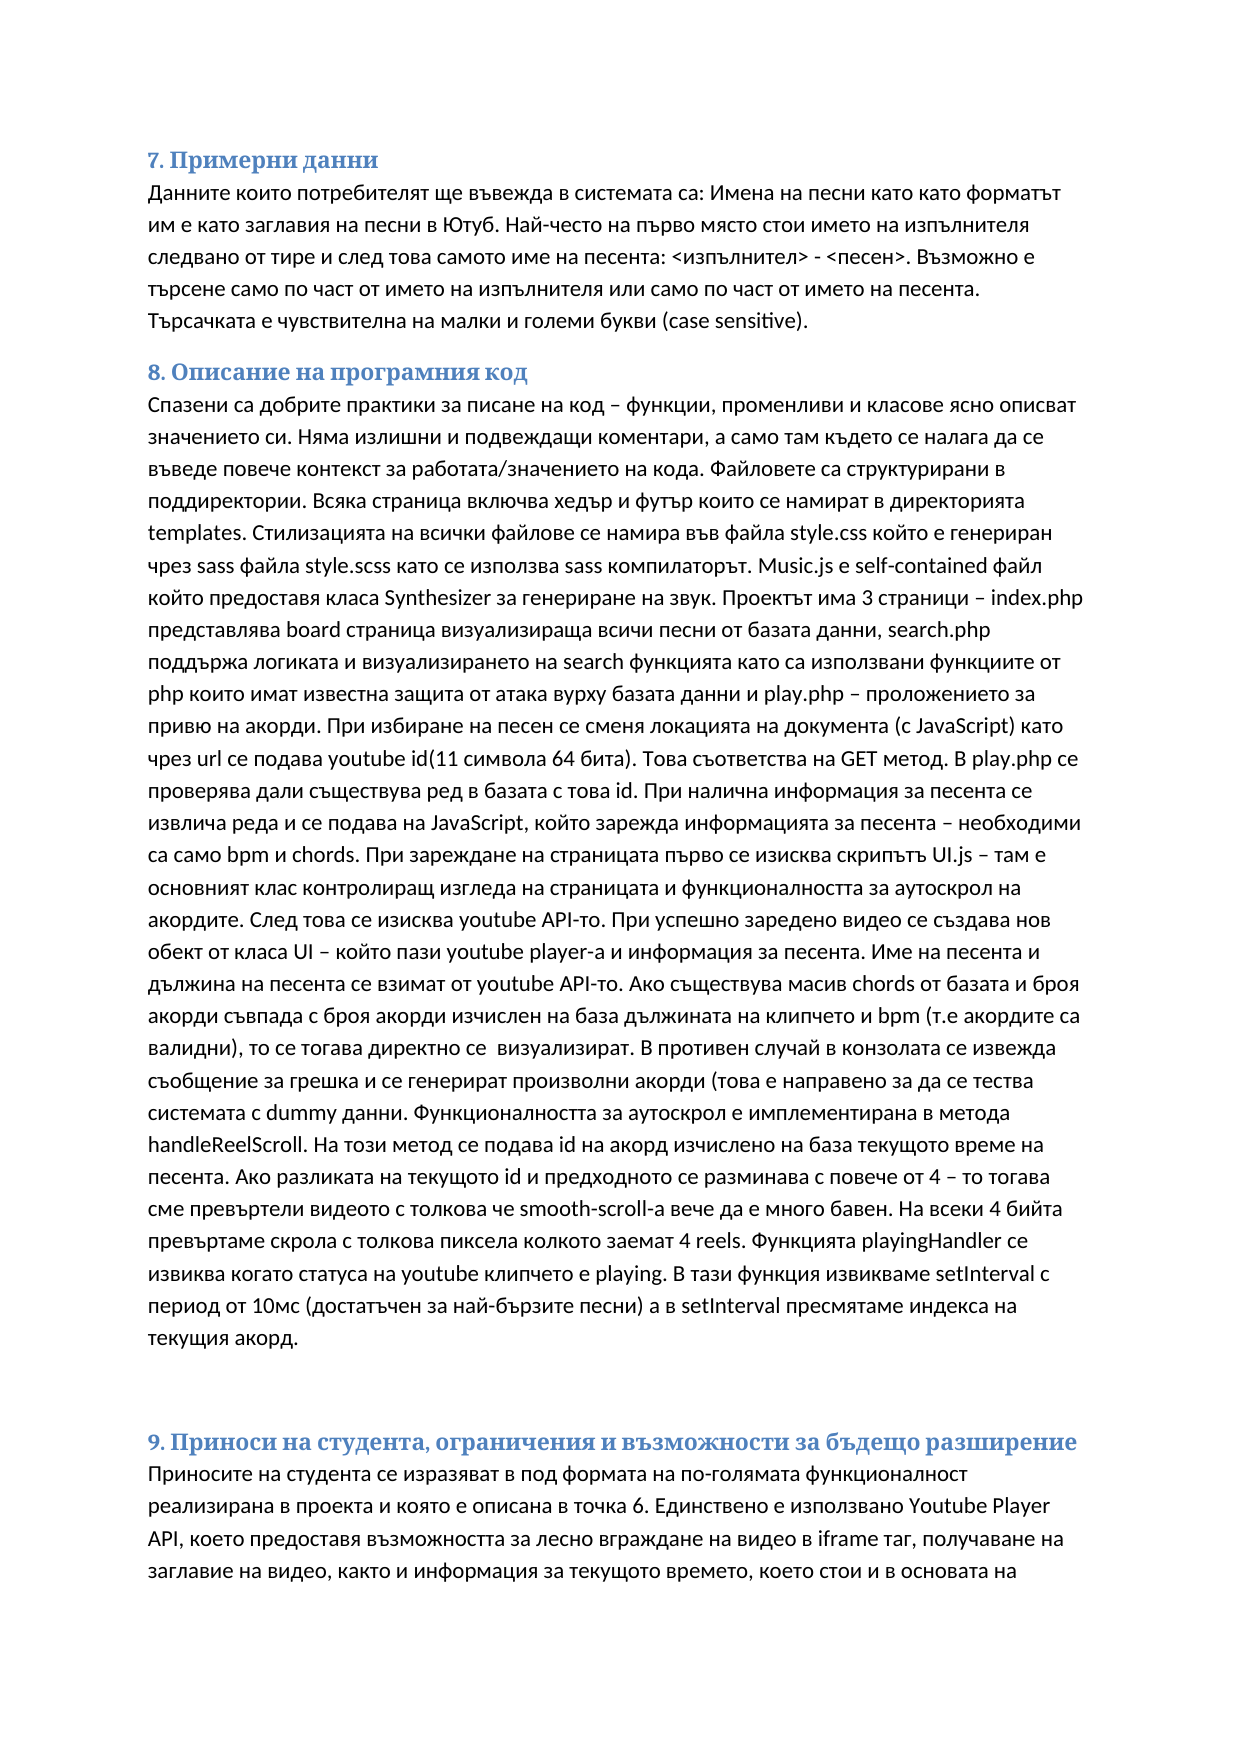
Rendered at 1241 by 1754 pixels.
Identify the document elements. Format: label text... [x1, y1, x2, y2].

text Спазени са добрите практики за писане на код – функции, променливи и класове ясно описват значението си. Няма излишни и подвеждащи коментари, а само там където се налага да се въведе повече контекст за работата/значението на кода. Файловете са структурирани в поддиректории. Всяка страница включва хедър и футър които се намират в директорията templates. Стилизацията на всички файлове се намира във файла style.css който е генериран чрез sass файла style.scss като се използва sass компилаторът. Music.js е self-contained файл който предоставя класа Synthesizer за генериране на звук. Проектът има 3 страници – index.php представлява board страница визуализираща всичи песни от базата данни, search.php поддържа логиката и визуализирането на search функцията като са използвани функциите от php които имат известна защита от атака вурху базата данни и play.php – проложението за привю на акорди. При избиране на песен се сменя локацията на документа (с JavaScript) като чрез url се подава youtube id(11 символа 64 бита). Това съответства на GET метод. В play.php се проверява дали съществува ред в базата с това id. При налична информация за песента се извлича реда и се подава на JavaScript, който зарежда информацията за песента – необходими са само bpm и chords. При зареждане на страницата първо се изисква скрипътъ UI.js – там е основният клас контролиращ изгледа на страницата и функционалността за аутоскрол на акордите. След това се изисква youtube API-то. При успешно заредено видео се създава нов обект от класа UI – който пази youtube player-a и информация за песента. Име на песента и дължина на песента се взимат от youtube API-то. Ако съществува масив chords от базата и броя акорди съвпада с броя акорди изчислен на база дължината на клипчето и bpm (т.е акордите са валидни), то се тогава директно се визуализират. В противен случай в конзолата се извежда съобщение за грешка и се генерират произволни акорди (това е направено за да се тества системата с dummy данни. Функционалността за аутоскрол е имплементирана в метода handleReelScroll. На този метод се подава id на акорд изчислено на база текущото време на песента. Ако разликата на текущото id и предходното се разминава с повече от 4 – то тогава сме превъртели видеото с толкова че smooth-scroll-а вече да е много бавен. На всеки 4 бийта превъртаме скрола с толкова пиксела колкото заемат 4 reels. Функцията playingHandler се извиква когато статуса на youtube клипчето е playing. В тази функция извикваме setInterval с период от 10мс (достатъчен за най-бързите песни) а в setInterval пресмятаме индекса на текущия акорд. [148, 390, 1093, 1351]
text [148, 1459, 1093, 1584]
subtitle 7. Примерни данни [148, 148, 1093, 174]
text Данните които потребителят ще въвежда в системата са: Имена на песни като като форматът им е като заглавия на песни в Ютуб. Най-често на първо място стои името на изпълнителя следвано от тире и след това самото име на песента: <изпълнител> - <песен>. Възможно е търсене само по част от името на изпълнителя или само по част от името на песента. Търсачката е чувствителна на малки и големи букви (case sensitive). [148, 178, 1093, 334]
subtitle 8. Описание на програмния код [148, 359, 1093, 386]
subtitle 9. Приноси на студента, ограничения и възможности за бъдещо разширение [148, 1429, 1093, 1456]
